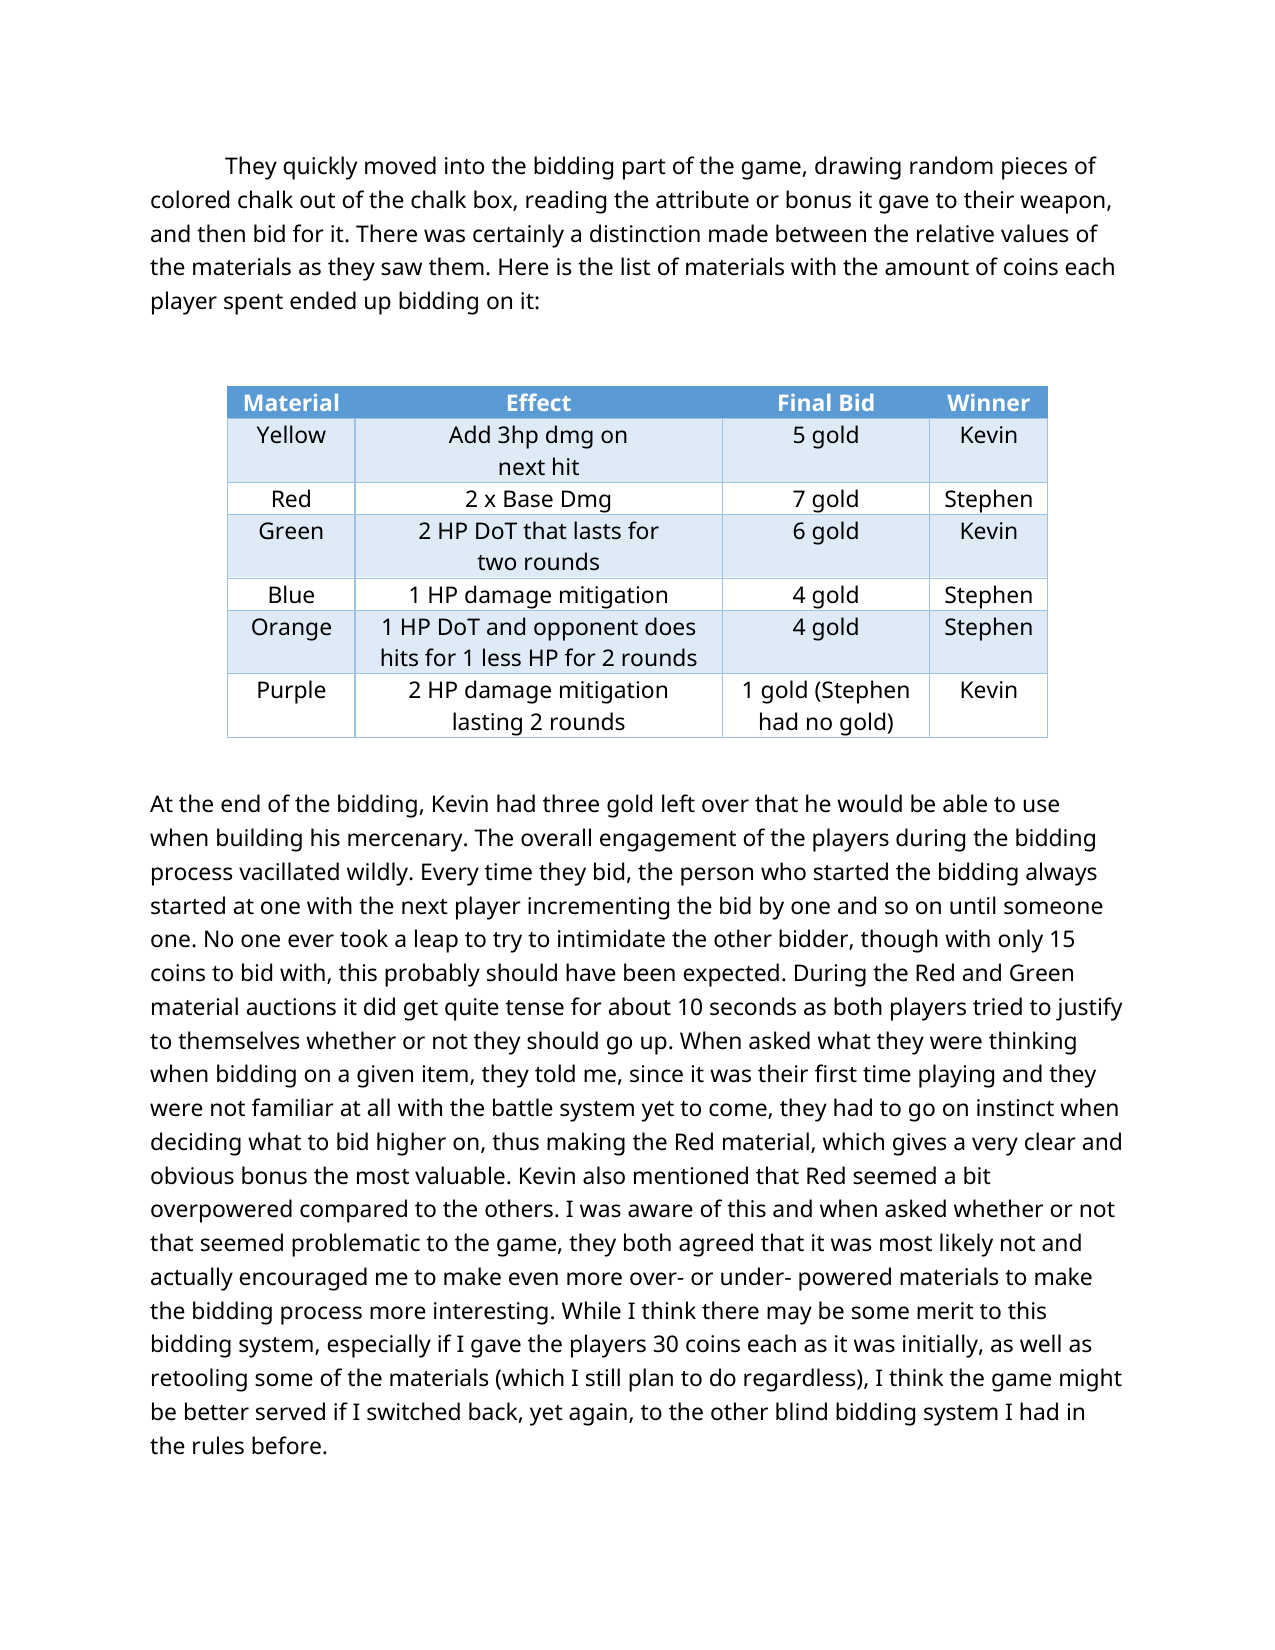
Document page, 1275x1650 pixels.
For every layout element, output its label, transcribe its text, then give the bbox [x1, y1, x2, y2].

table_cell Stephen [930, 611, 1047, 673]
table_header Final Bid [723, 387, 929, 418]
table_cell Stephen [930, 579, 1047, 610]
table_cell 4 gold [723, 579, 929, 610]
table_cell Yellow [228, 419, 354, 482]
text They quickly moved into the bidding part of the game, drawing random pieces of colored chalk out of the chalk box, reading the attribute or bonus it gave to their weapon, and then bid for it. There was certainly a distinction made between the relative values of the materials as they saw them. Here is the list of materials with the amount of coins each player spent ended up bidding on it: [150, 150, 1125, 316]
table_cell 1 gold (Stephen had no gold) [723, 674, 929, 737]
table_cell 1 HP damage mitigation [356, 579, 722, 610]
table_cell 1 HP DoT and opponent does hits for 1 less HP for 2 rounds [356, 611, 722, 673]
table_cell 6 gold [723, 515, 929, 577]
table_cell 2 HP damage mitigation lasting 2 rounds [356, 674, 722, 737]
table_cell Stephen [930, 483, 1047, 514]
table_cell 2 HP DoT that lasts for two rounds [356, 515, 722, 577]
table_cell Purple [228, 674, 354, 737]
table_cell 2 x Base Dmg [356, 483, 722, 514]
table_cell Kevin [930, 419, 1047, 482]
table_cell Green [228, 515, 354, 577]
table_cell 7 gold [723, 483, 929, 514]
table_cell Kevin [930, 674, 1047, 737]
table_cell Orange [228, 611, 354, 673]
table_cell Red [228, 483, 354, 514]
table_cell 5 gold [723, 419, 929, 482]
table_header Effect [356, 387, 722, 418]
table_header Material [228, 387, 354, 418]
table_header Winner [930, 387, 1047, 418]
table_cell Add 3hp dmg on next hit [356, 419, 722, 482]
table_cell Blue [228, 579, 354, 610]
table_cell Kevin [930, 515, 1047, 577]
table_cell 4 gold [723, 611, 929, 673]
